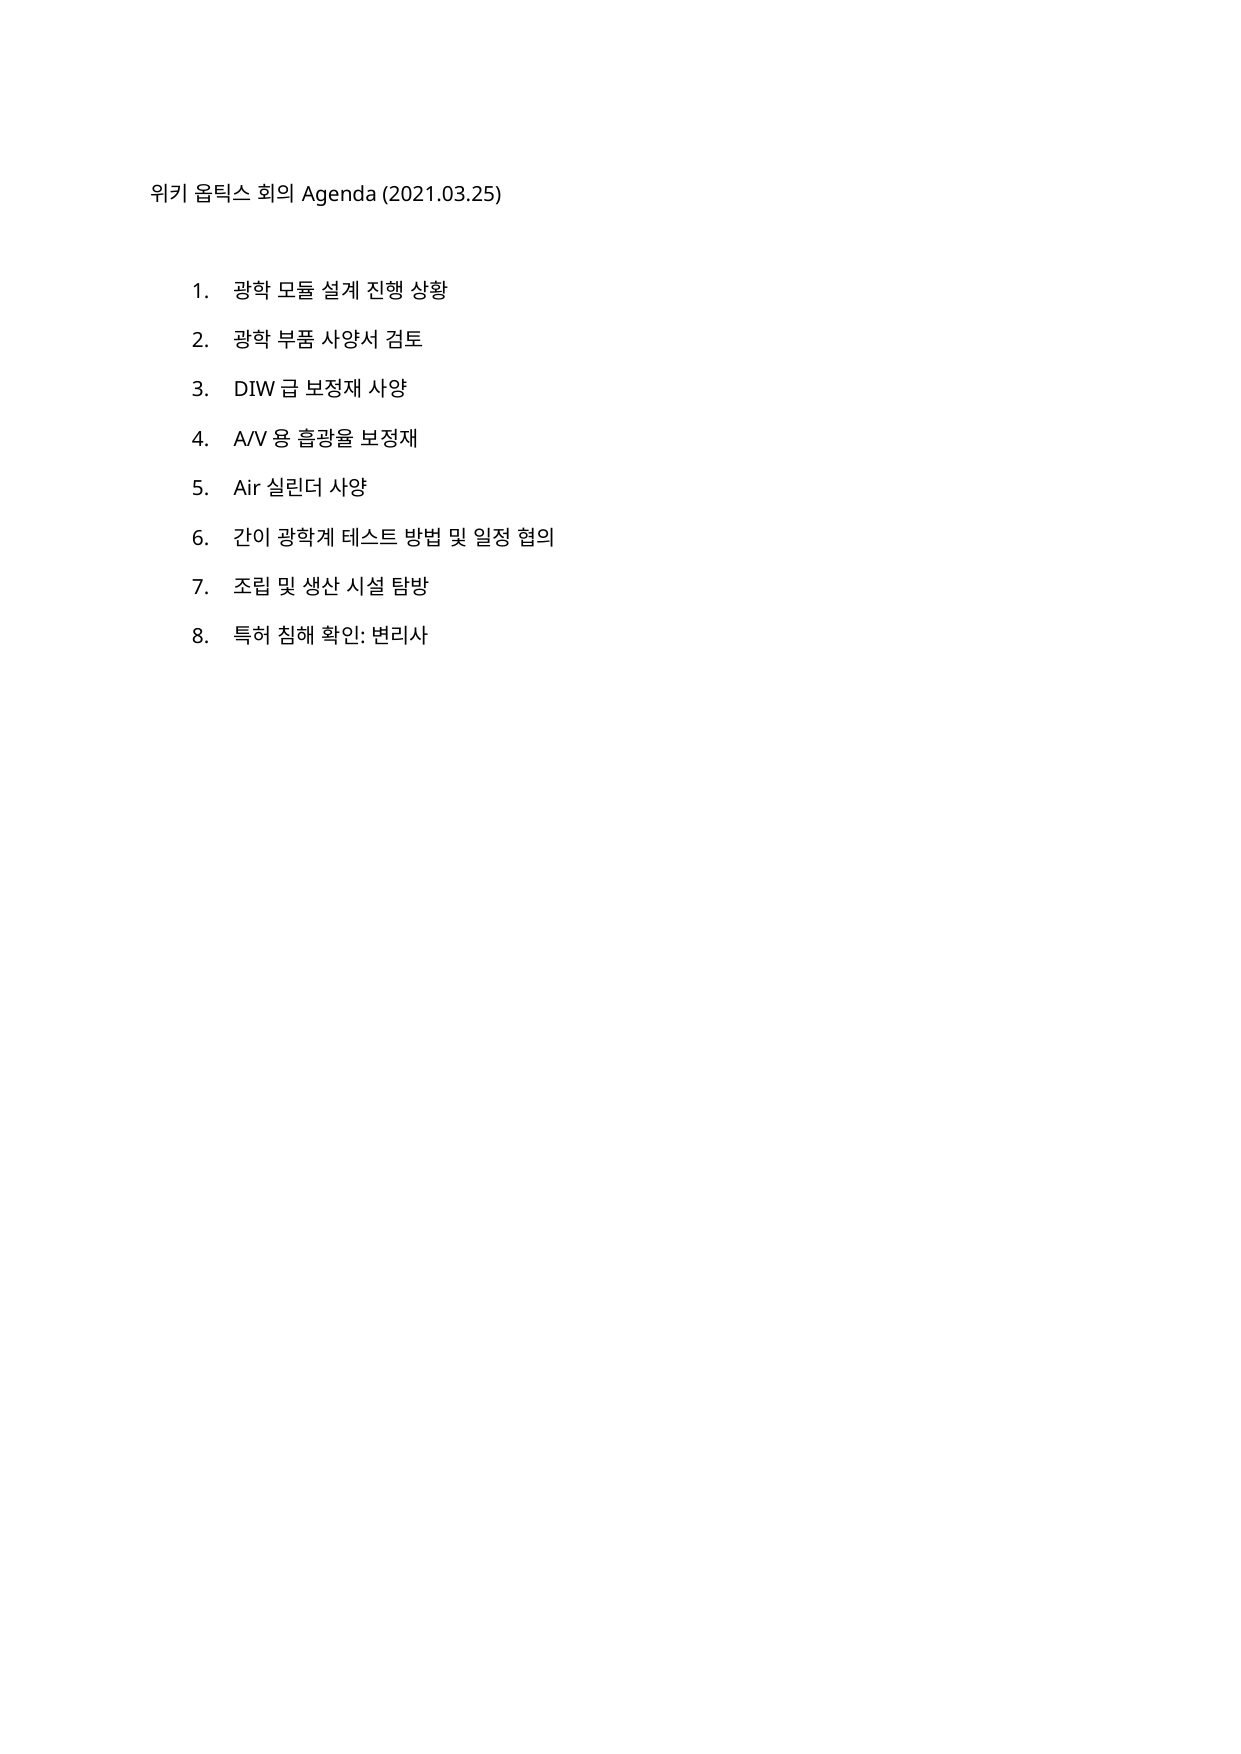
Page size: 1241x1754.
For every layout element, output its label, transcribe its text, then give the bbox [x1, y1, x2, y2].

list 광학 부품 사양서 검토 [192, 323, 1090, 353]
list 특허 침해 확인: 변리사 [192, 619, 1090, 650]
list A/V 용 흡광율 보정재 [192, 422, 1090, 452]
list Air 실린더 사양 [192, 471, 1090, 502]
text 위키 옵틱스 회의 Agenda (2021.03.25) [150, 177, 1090, 207]
list 간이 광학계 테스트 방법 및 일정 협의 [192, 521, 1090, 551]
list 광학 모듈 설계 진행 상황 [192, 274, 1090, 304]
list DIW 급 보정재 사양 [192, 373, 1090, 403]
list 조립 및 생산 시설 탐방 [192, 570, 1090, 600]
